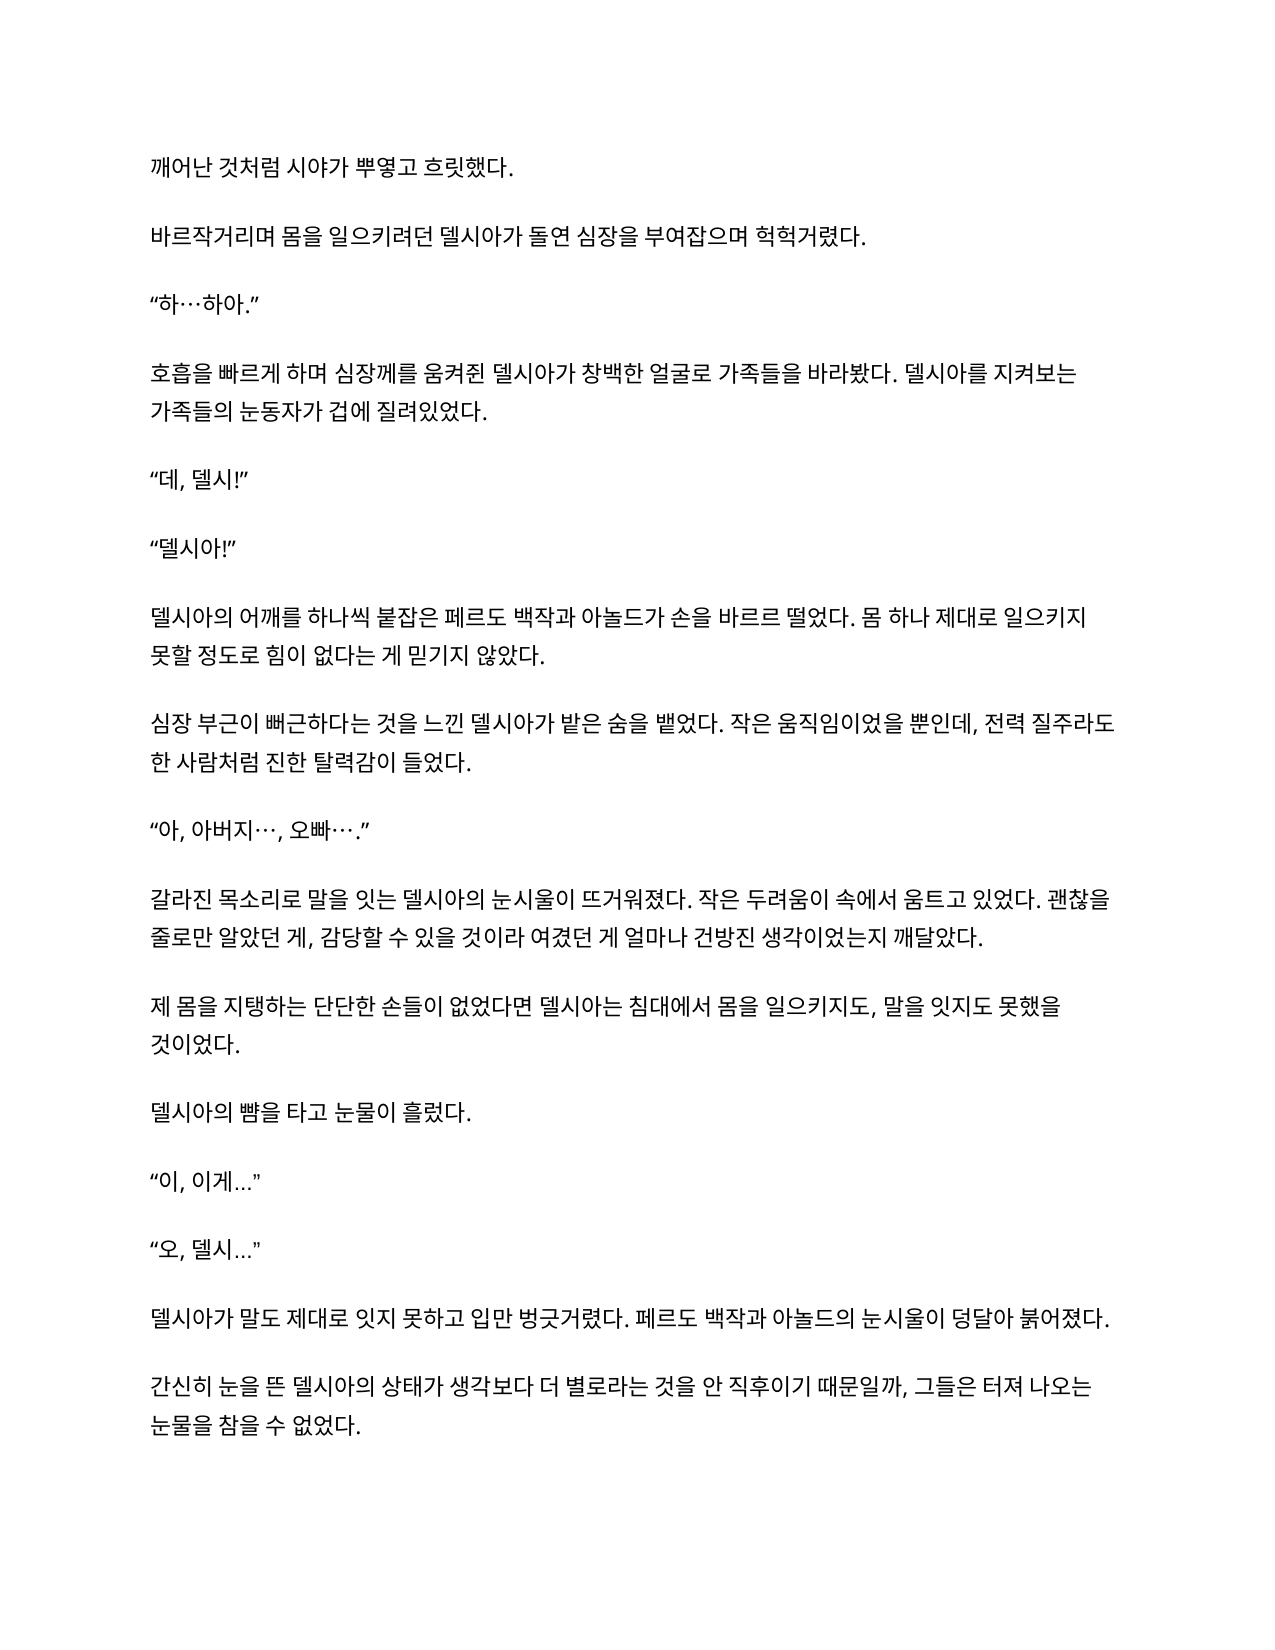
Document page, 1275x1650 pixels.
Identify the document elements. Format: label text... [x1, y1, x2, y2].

text 갈라진 목소리로 말을 잇는 델시아의 눈시울이 뜨거워졌다. 작은 두려움이 속에서 움트고 있었다. 괜찮을 줄로만 알았던 게, 감당할 수 있을 것이라 여겼던 게 얼마나 건방진 생각이었는지 깨달았다. [150, 882, 1125, 953]
text “델시아!” [150, 531, 1125, 564]
text “데, 델시!” [150, 462, 1125, 496]
text “아, 아버지…, 오빠….” [150, 813, 1125, 846]
text 간신히 눈을 뜬 델시아의 상태가 생각보다 더 별로라는 것을 안 직후이기 때문일까, 그들은 터져 나오는 눈물을 참을 수 없었다. [150, 1369, 1125, 1441]
text “이, 이게...” [150, 1164, 1125, 1197]
text 델시아의 뺨을 타고 눈물이 흘렀다. [150, 1095, 1125, 1128]
text “하…하아.” [150, 287, 1125, 320]
text 델시아의 어깨를 하나씩 붙잡은 페르도 백작과 아놀드가 손을 바르르 떨었다. 몸 하나 제대로 일으키지 못할 정도로 힘이 없다는 게 믿기지 않았다. [150, 599, 1125, 671]
text 제 몸을 지탱하는 단단한 손들이 없었다면 델시아는 침대에서 몸을 일으키지도, 말을 잇지도 못했을 것이었다. [150, 988, 1125, 1060]
text 바르작거리며 몸을 일으키려던 델시아가 돌연 심장을 부여잡으며 헉헉거렸다. [150, 218, 1125, 252]
text 호흡을 빠르게 하며 심장께를 움켜쥔 델시아가 창백한 얼굴로 가족들을 바라봤다. 델시아를 지켜보는 가족들의 눈동자가 겁에 질려있었다. [150, 356, 1125, 427]
text 심장 부근이 뻐근하다는 것을 느낀 델시아가 밭은 숨을 뱉었다. 작은 움직임이었을 뿐인데, 전력 질주라도 한 사람처럼 진한 탈력감이 들었다. [150, 706, 1125, 778]
text “오, 델시...” [150, 1232, 1125, 1266]
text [150, 150, 1125, 183]
text 델시아가 말도 제대로 잇지 못하고 입만 벙긋거렸다. 페르도 백작과 아놀드의 눈시울이 덩달아 붉어졌다. [150, 1301, 1125, 1334]
